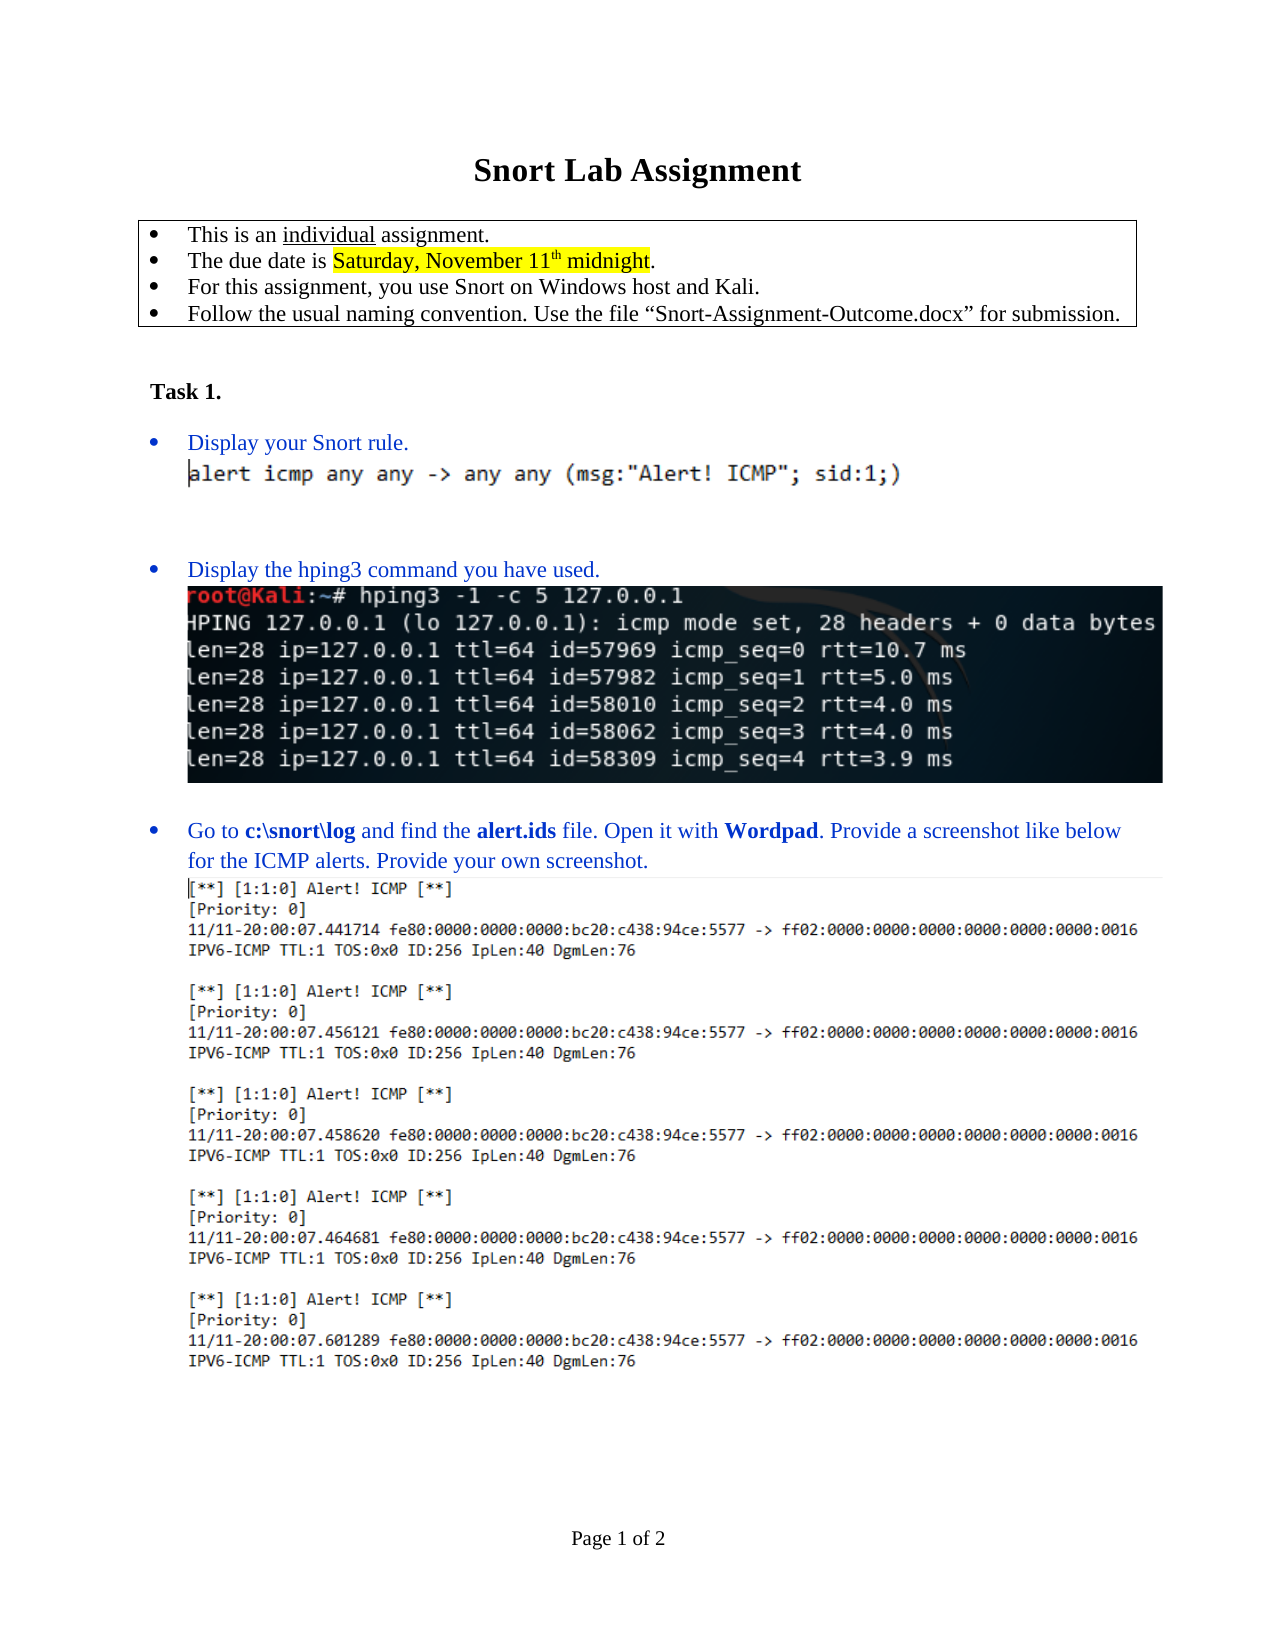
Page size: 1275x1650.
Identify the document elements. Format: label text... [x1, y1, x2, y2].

list Display the hping3 command you have used. [150, 556, 1125, 582]
text Task 1. [150, 378, 1125, 404]
title Snort Lab Assignment [150, 150, 1125, 188]
picture [187, 459, 1004, 552]
picture [187, 877, 1163, 1371]
list Go to c:\snort\log and find the alert.ids file. Open it with Wordpad. Provide a screenshot like below for the ICMP alerts. Provide your own screenshot. [150, 817, 1125, 873]
table_header This is an individual assignment. The due date is Saturday, November 11th midnight. For this assignment, you use Snort on Windows host and Kali. Follow the usual naming convention. Use the file “Snort-Assignment-Outcome.docx” for submission. [139, 221, 1136, 326]
picture [187, 586, 1163, 783]
list Display your Snort rule. [150, 429, 1125, 456]
